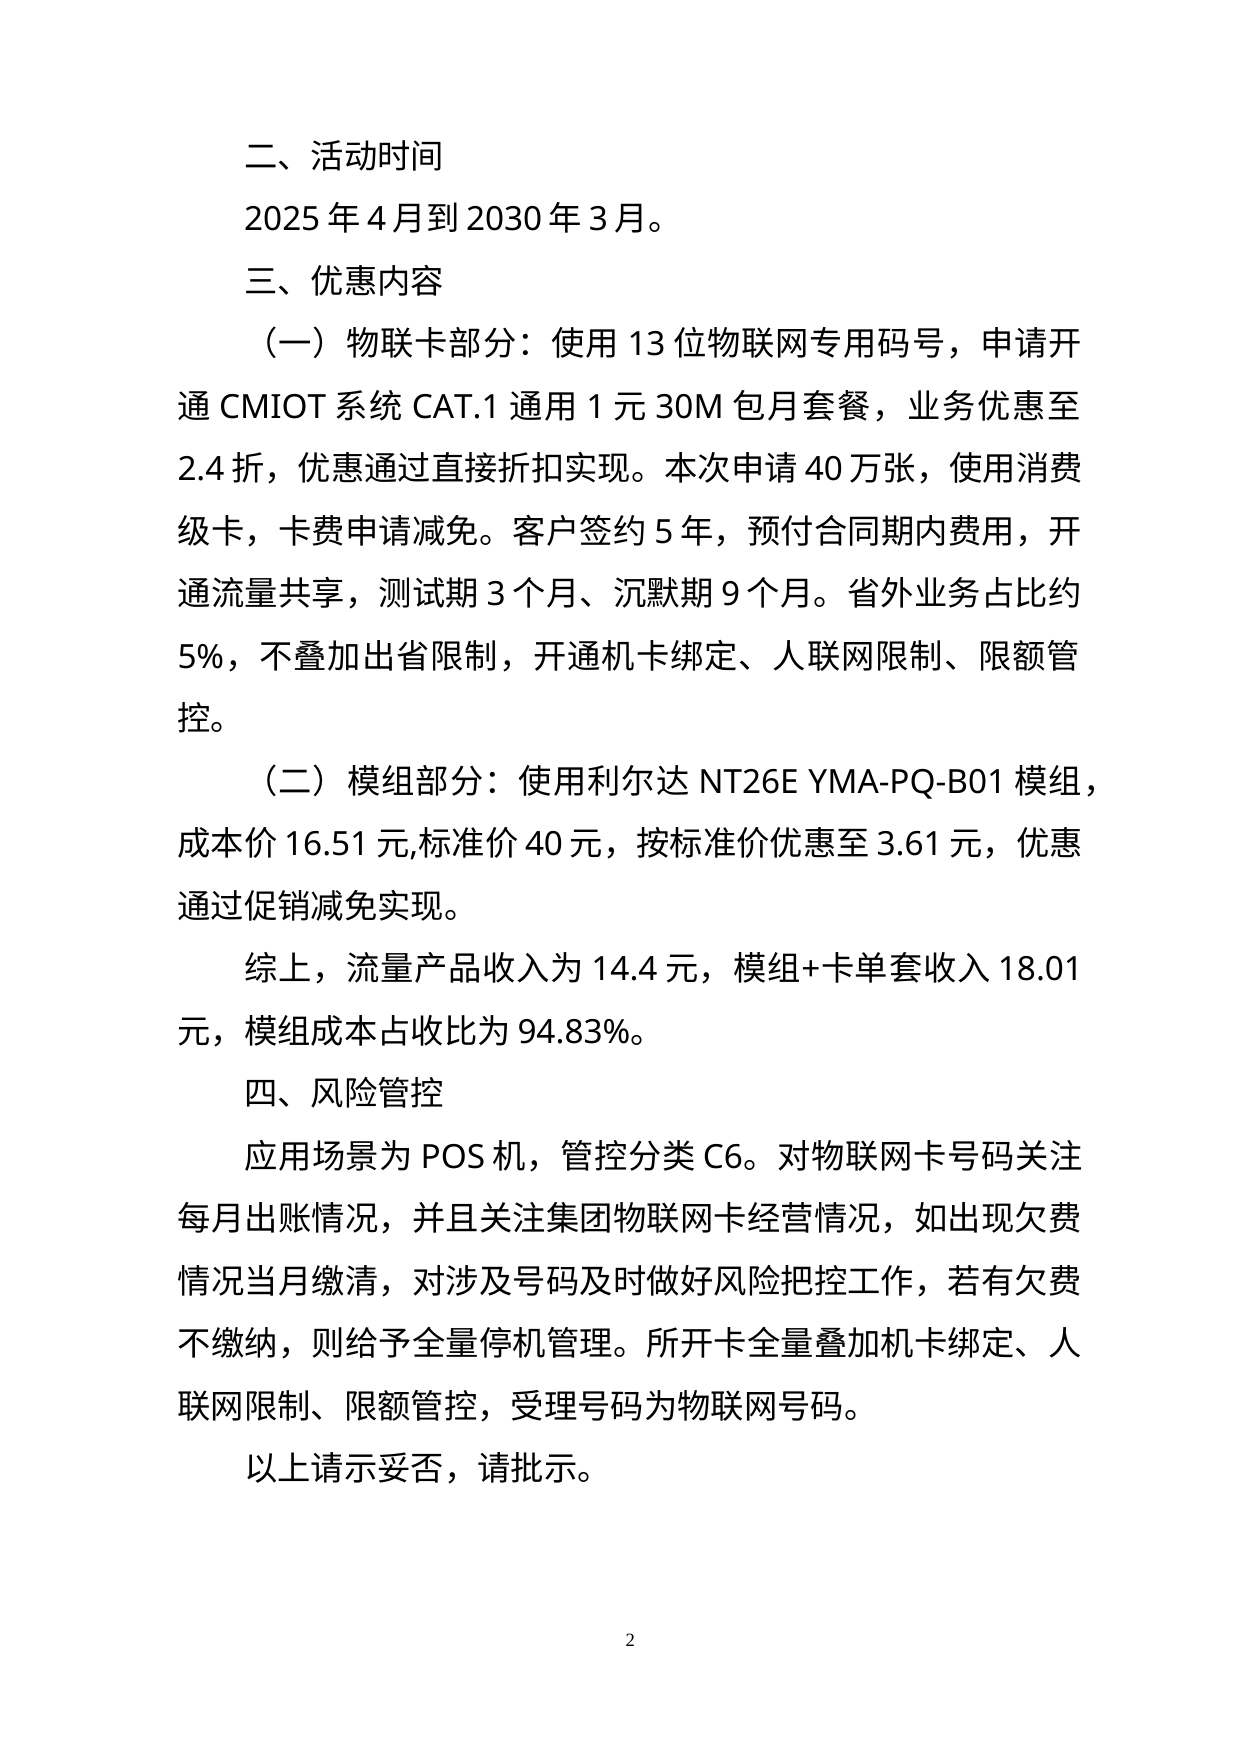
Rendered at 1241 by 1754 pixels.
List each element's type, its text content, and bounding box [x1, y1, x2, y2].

text 四、风险管控 [177, 1056, 1083, 1118]
text 综上，流量产品收入为14.4元，模组+卡单套收入18.01元，模组成本占收比为94.83%。 [177, 931, 1083, 1056]
text 2025年4月到2030年3月。 [177, 181, 1083, 243]
text 以上请示妥否，请批示。 [177, 1431, 1083, 1493]
list 优惠内容 [177, 243, 1083, 306]
text 应用场景为POS机，管控分类C6。对物联网卡号码关注每月出账情况，并且关注集团物联网卡经营情况，如出现欠费情况当月缴清，对涉及号码及时做好风险把控工作，若有欠费不缴纳，则给予全量停机管理。所开卡全量叠加机卡绑定、人联网限制、限额管控，受理号码为物联网号码。 [177, 1118, 1083, 1431]
text （二）模组部分：使用利尔达NT26E YMA-PQ-B01模组，成本价16.51元,标准价40元，按标准价优惠至3.61元，优惠通过促销减免实现。 [177, 743, 1083, 931]
text （一）物联卡部分：使用13位物联网专用码号，申请开通CMIOT系统CAT.1通用1元30M包月套餐，业务优惠至2.4折，优惠通过直接折扣实现。本次申请40万张，使用消费级卡，卡费申请减免。客户签约5年，预付合同期内费用，开通流量共享，测试期3个月、沉默期9个月。省外业务占比约5%，不叠加出省限制，开通机卡绑定、人联网限制、限额管控。 [177, 306, 1083, 743]
text 二、活动时间 [177, 118, 1083, 181]
